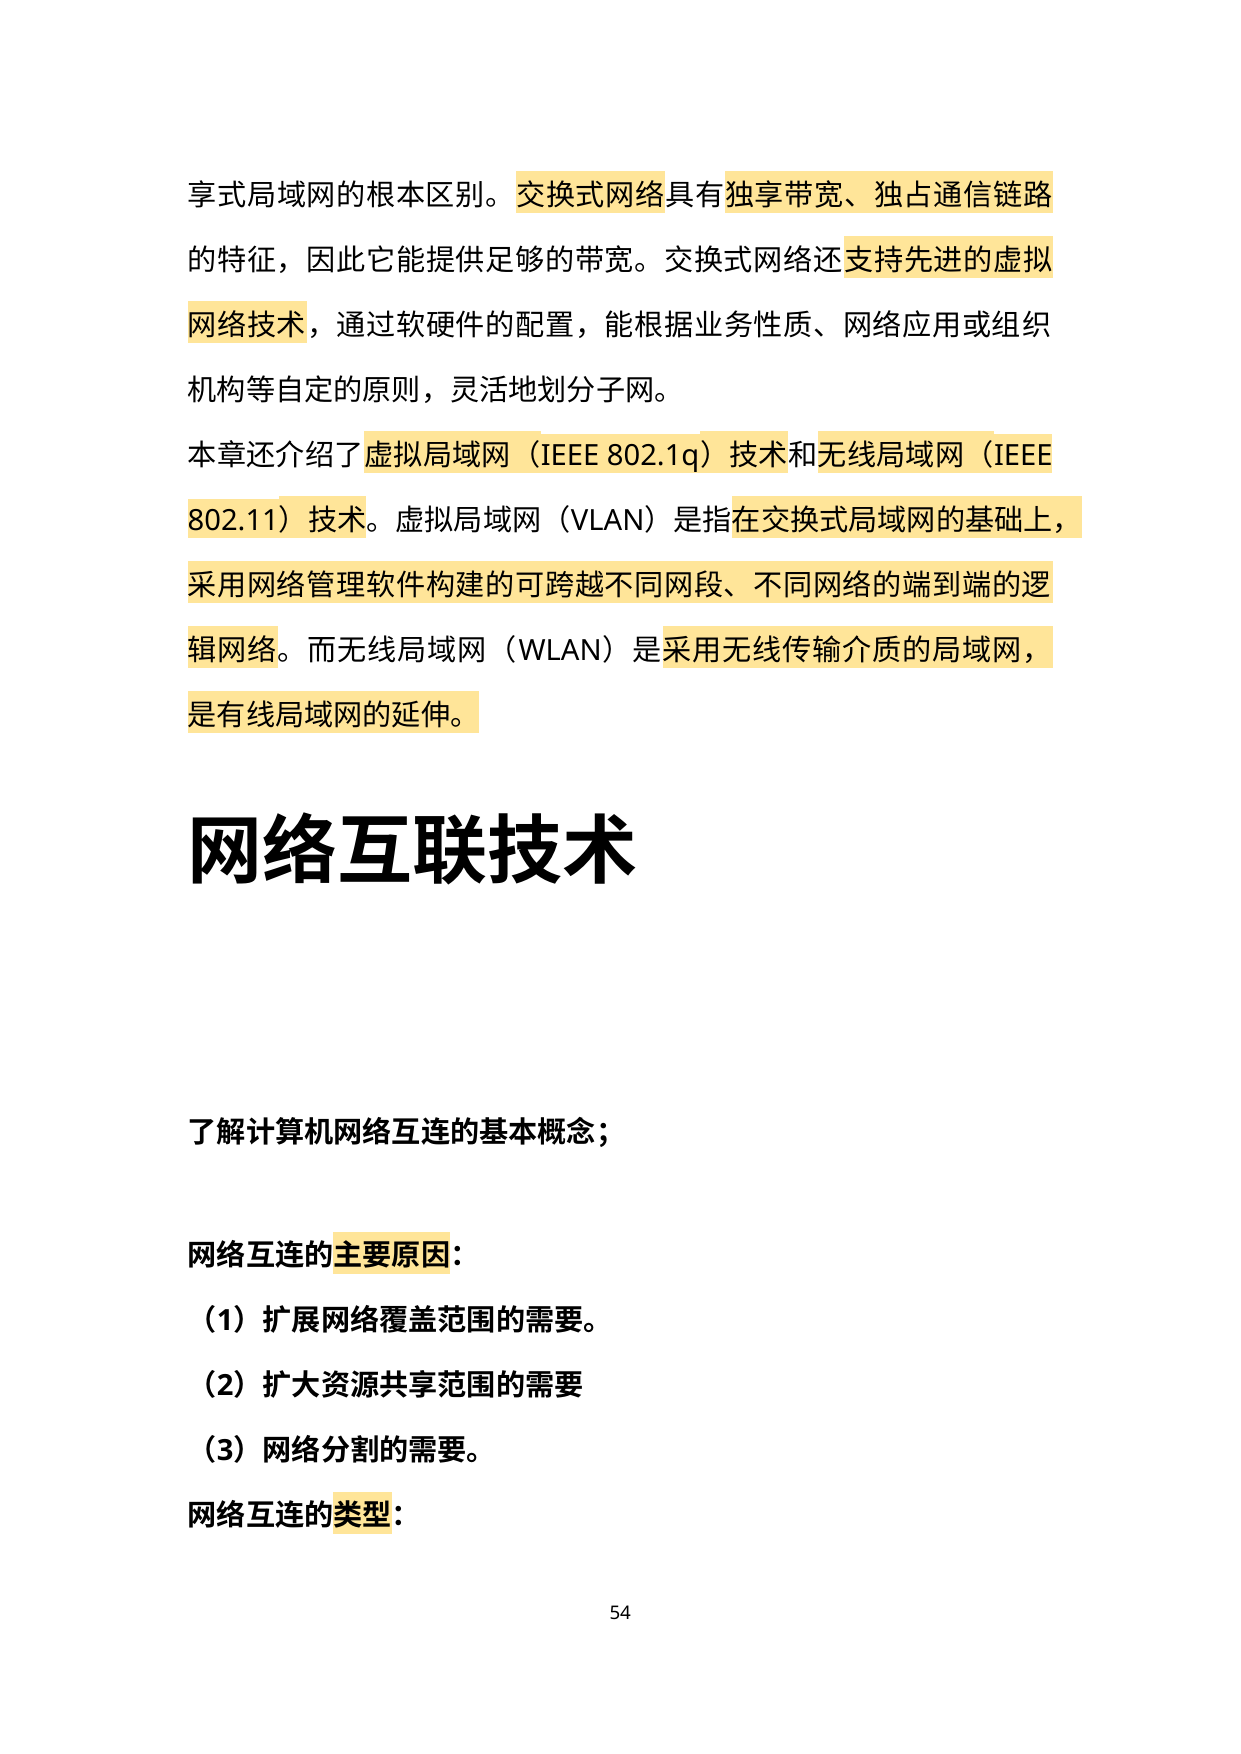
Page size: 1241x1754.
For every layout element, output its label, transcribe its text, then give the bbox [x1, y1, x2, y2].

text 本章还介绍了虚拟局域网（IEEE 802.1q）技术和无线局域网（IEEE 802.11）技术。虚拟局域网（VLAN）是指在交换式局域网的基础上，采用网络管理软件构建的可跨越不同网段、不同网络的端到端的逻辑网络。而无线局域网（WLAN）是采用无线传输介质的局域网，是有线局域网的延伸。 [187, 420, 1053, 745]
text 网络互连的主要原因： [187, 1221, 1053, 1286]
text （3）网络分割的需要。 [187, 1416, 1053, 1481]
text （2）扩大资源共享范围的需要 [187, 1351, 1053, 1416]
text 网络互连的类型： [187, 1481, 1053, 1546]
subtitle 网络互联技术 [187, 780, 1053, 910]
text （1）扩展网络覆盖范围的需要。 [187, 1286, 1053, 1351]
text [187, 160, 1053, 420]
subtitle 了解计算机网络互连的基本概念； [187, 1098, 1053, 1163]
